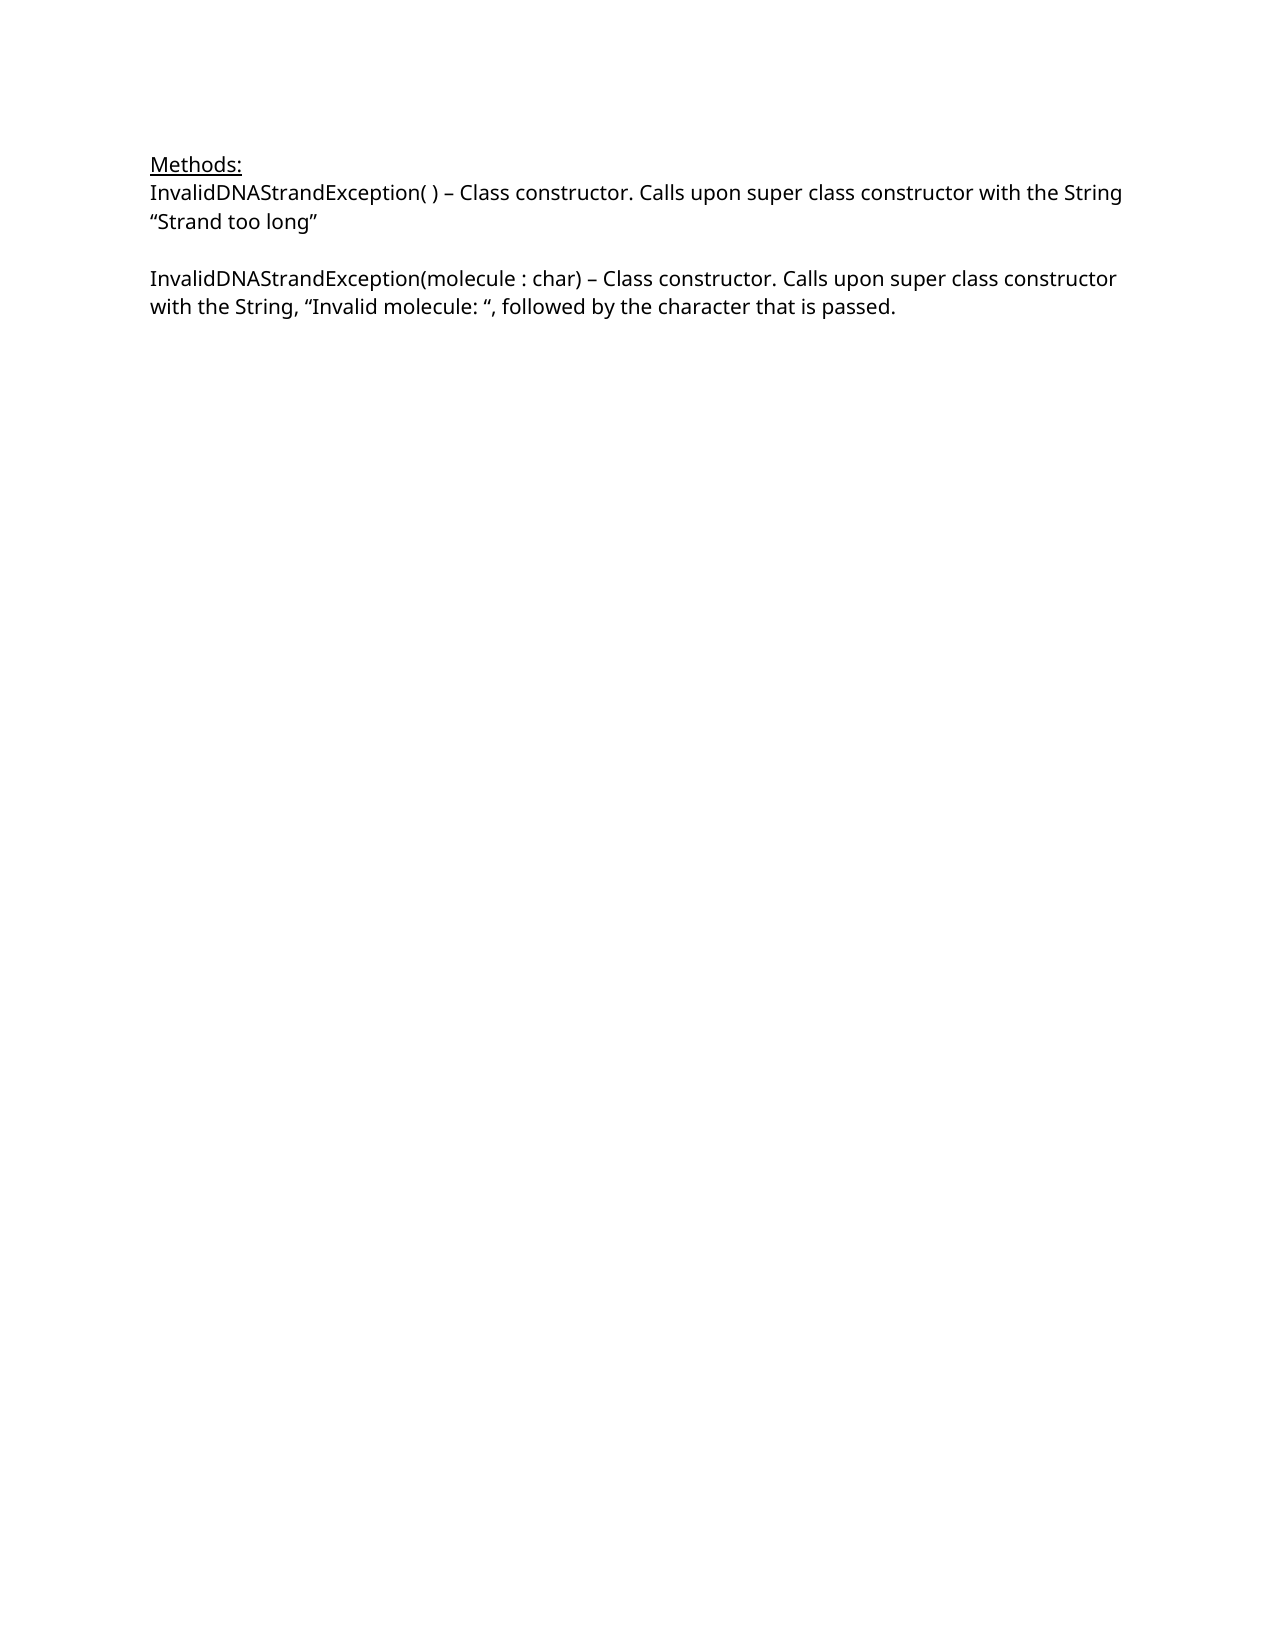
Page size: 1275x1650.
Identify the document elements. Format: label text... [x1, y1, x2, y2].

text InvalidDNAStrandException( ) – Class constructor. Calls upon super class constructor with the String “Strand too long” [150, 178, 1125, 235]
text Methods: [150, 150, 1125, 178]
text InvalidDNAStrandException(molecule : char) – Class constructor. Calls upon super class constructor with the String, “Invalid molecule: “, followed by the character that is passed. [150, 264, 1125, 321]
